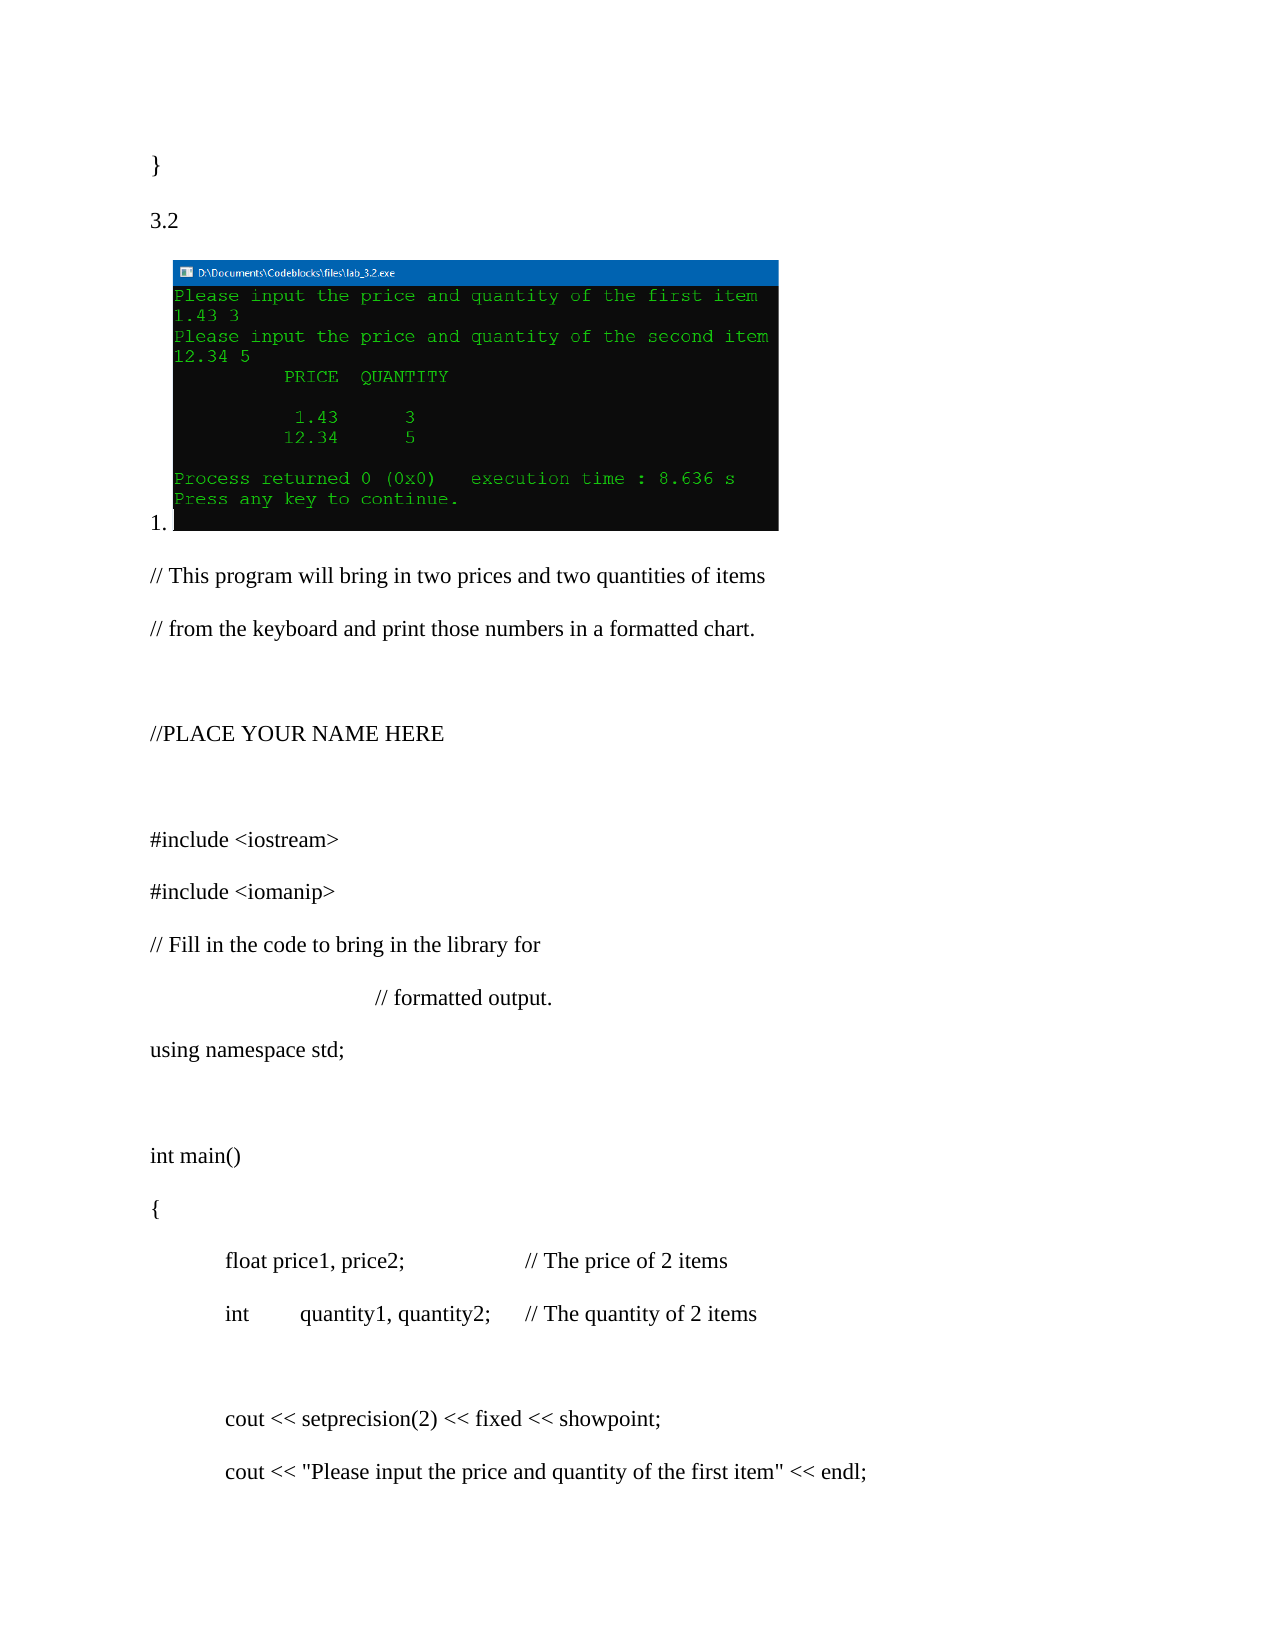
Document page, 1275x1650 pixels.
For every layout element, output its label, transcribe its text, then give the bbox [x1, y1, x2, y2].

text //PLACE YOUR NAME HERE [150, 720, 1125, 747]
text // This program will bring in two prices and two quantities of items [150, 562, 1125, 588]
text // formatted output. [150, 984, 1125, 1010]
text // Fill in the code to bring in the library for [150, 931, 1125, 957]
picture [172, 260, 779, 531]
text using namespace std; [150, 1037, 1125, 1063]
text { [150, 1195, 1125, 1221]
text int quantity1, quantity2; // The quantity of 2 items [150, 1300, 1125, 1326]
text } [150, 150, 1125, 179]
text // from the keyboard and print those numbers in a formatted chart. [150, 615, 1125, 641]
text float price1, price2; // The price of 2 items [150, 1247, 1125, 1274]
text #include <iomanip> [150, 878, 1125, 905]
text cout << "Please input the price and quantity of the first item" << endl; [150, 1458, 1125, 1484]
text cout << setprecision(2) << fixed << showpoint; [150, 1406, 1125, 1432]
text #include <iostream> [150, 826, 1125, 852]
text 3.2 [150, 207, 1125, 234]
text int main() [150, 1142, 1125, 1168]
